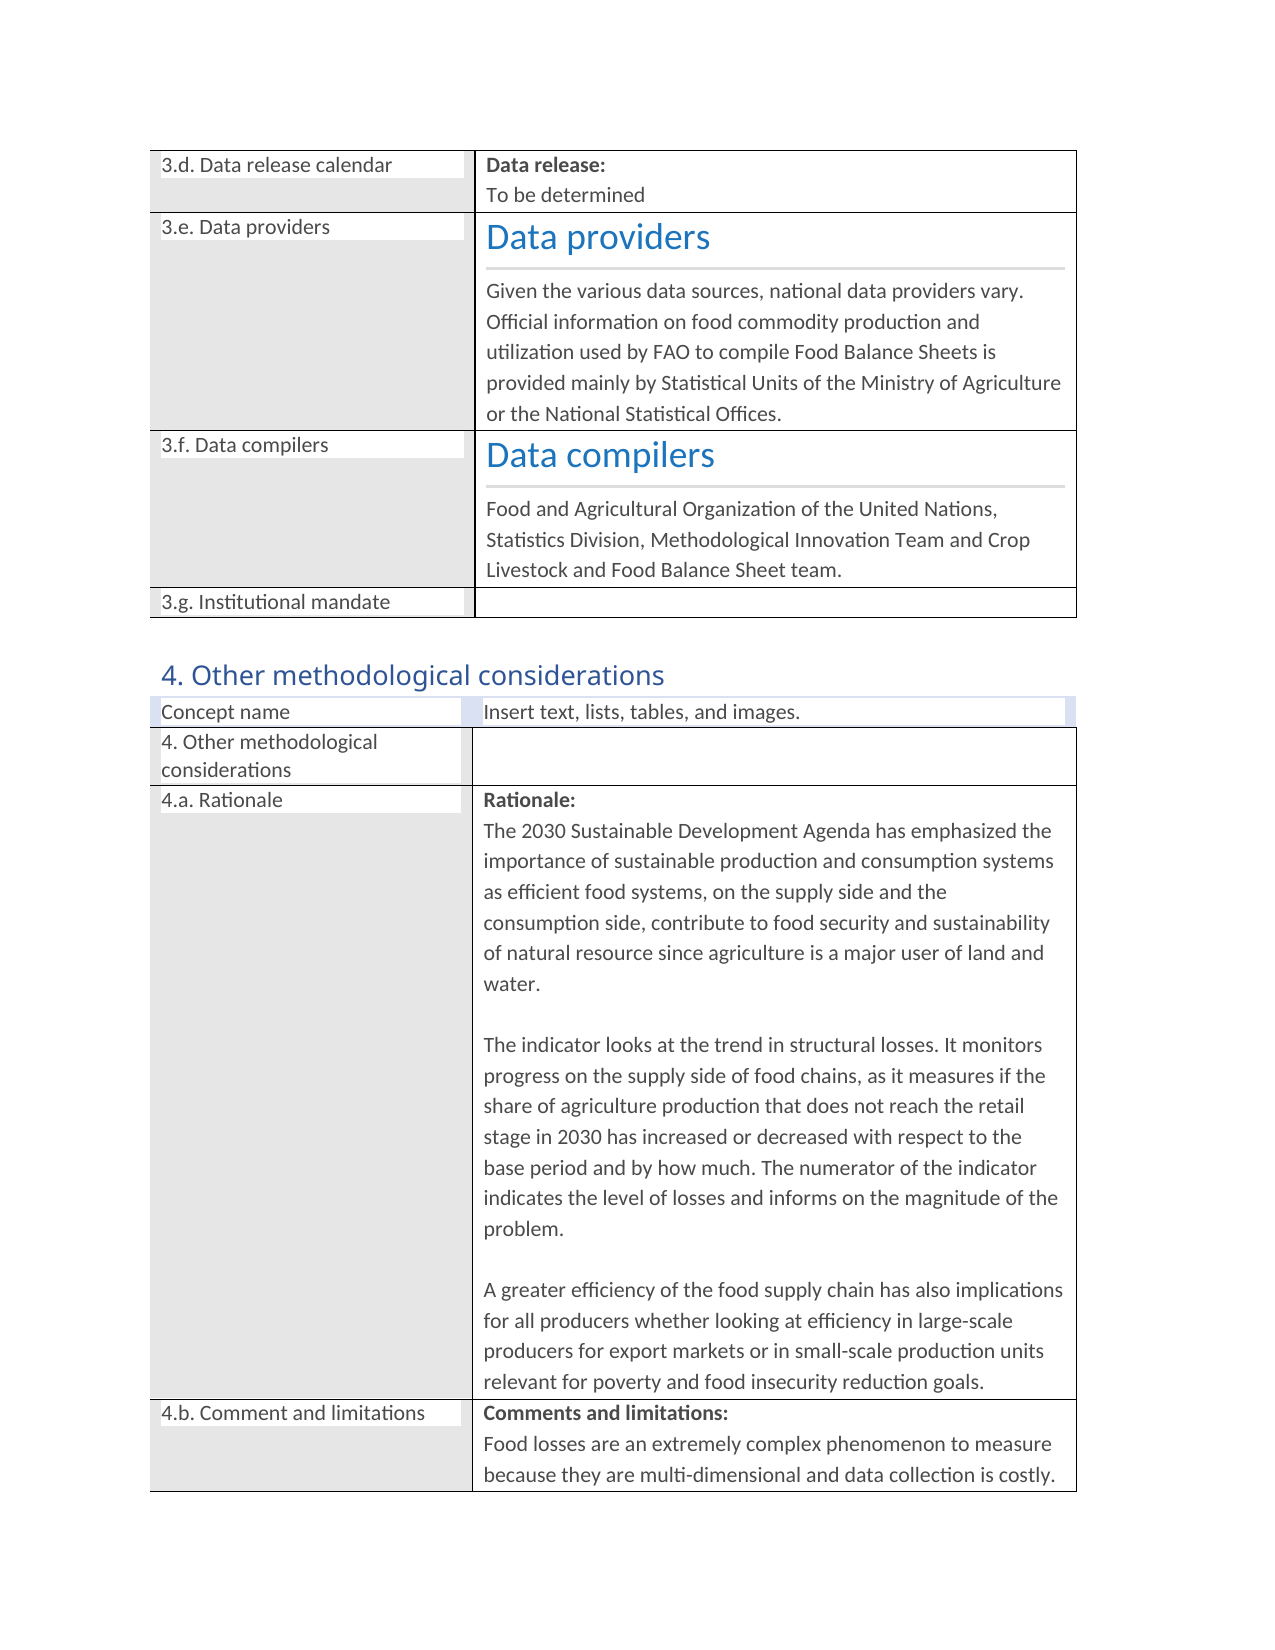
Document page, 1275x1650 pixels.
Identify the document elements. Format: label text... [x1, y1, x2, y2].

table_cell 3.g. Institutional mandate [150, 588, 474, 617]
table_cell Rationale: The 2030 Sustainable Development Agenda has emphasized the importance of sustainable production and consumption systems as efficient food systems, on the supply side and the consumption side, contribute to food security and sustainability of natural resource since agriculture is a major user of land and water. The indicator looks at the trend in structural losses. It monitors progress on the supply side of food chains, as it measures if the share of agriculture production that does not reach the retail stage in 2030 has increased or decreased with respect to the base period and by how much. The numerator of the indicator indicates the level of losses and informs on the magnitude of the problem. A greater efficiency of the food supply chain has also implications for all producers whether looking at efficiency in large-scale producers for export markets or in small-scale production units relevant for poverty and food insecurity reduction goals. [473, 786, 1076, 1398]
table_cell Data providers Given the various data sources, national data providers vary. Official information on food commodity production and utilization used by FAO to compile Food Balance Sheets is provided mainly by Statistical Units of the Ministry of Agriculture or the National Statistical Offices. [476, 213, 1076, 430]
table_cell [476, 588, 1076, 617]
table_header 4. Other methodological considerations [150, 647, 1076, 696]
table_cell 4. Other methodological considerations [150, 728, 472, 785]
table_cell 3.e. Data providers [150, 213, 474, 430]
table_cell Data release: To be determined [476, 151, 1076, 212]
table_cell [473, 1400, 1076, 1491]
table_cell Concept name [150, 696, 472, 727]
table_cell 3.f. Data compilers [150, 431, 474, 587]
table_cell Insert text, lists, tables, and images. [472, 696, 1076, 727]
table_cell 3.d. Data release calendar [150, 151, 474, 212]
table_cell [150, 1400, 472, 1491]
table_cell 4.a. Rationale [150, 786, 472, 1398]
table_cell [473, 728, 1076, 785]
table_cell Data compilers Food and Agricultural Organization of the United Nations, Statistics Division, Methodological Innovation Team and Crop Livestock and Food Balance Sheet team. [476, 431, 1076, 587]
